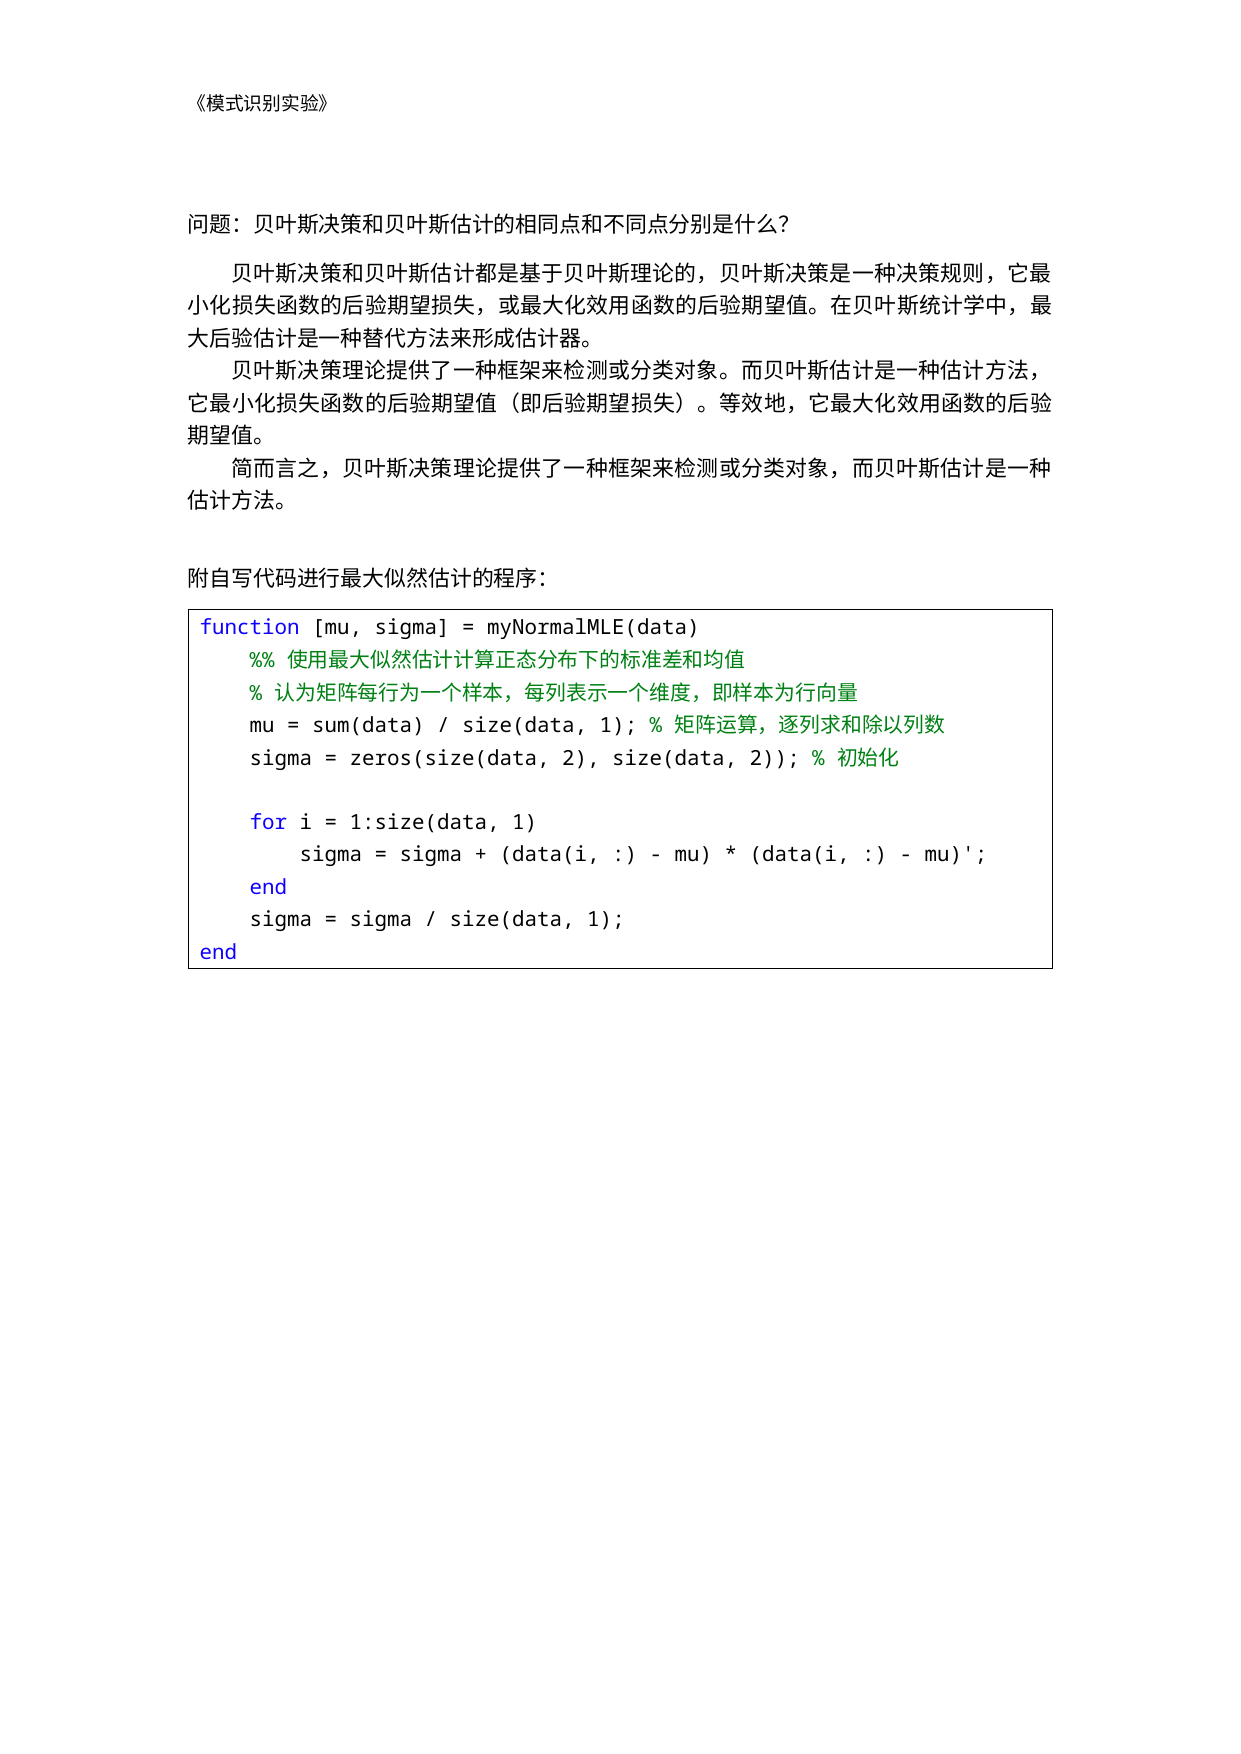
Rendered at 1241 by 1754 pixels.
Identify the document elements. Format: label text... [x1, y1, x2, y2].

text 附自写代码进行最大似然估计的程序： [187, 561, 1053, 593]
table_header function [mu, sigma] = myNormalMLE(data) %% 使用最大似然估计计算正态分布下的标准差和均值 % 认为矩阵每行为一个样本，每列表示一个维度，即样本为行向量 mu = sum(data) / size(data, 1); % 矩阵运算，逐列求和除以列数 sigma = zeros(size(data, 2), size(data, 2)); % 初始化 for i = 1:size(data, 1) sigma = sigma + (data(i, :) - mu) * (data(i, :) - mu)'; end sigma = sigma / size(data, 1); end [189, 610, 1052, 967]
text 贝叶斯决策和贝叶斯估计都是基于贝叶斯理论的，贝叶斯决策是一种决策规则，它最小化损失函数的后验期望损失，或最大化效用函数的后验期望值。在贝叶斯统计学中，最大后验估计是一种替代方法来形成估计器。 [187, 255, 1053, 353]
text 问题：贝叶斯决策和贝叶斯估计的相同点和不同点分别是什么？ [187, 207, 1053, 239]
text 贝叶斯决策理论提供了一种框架来检测或分类对象。而贝叶斯估计是一种估计方法，它最小化损失函数的后验期望值（即后验期望损失）。等效地，它最大化效用函数的后验期望值。 [187, 353, 1053, 450]
text 简而言之，贝叶斯决策理论提供了一种框架来检测或分类对象，而贝叶斯估计是一种估计方法。 [187, 450, 1053, 515]
